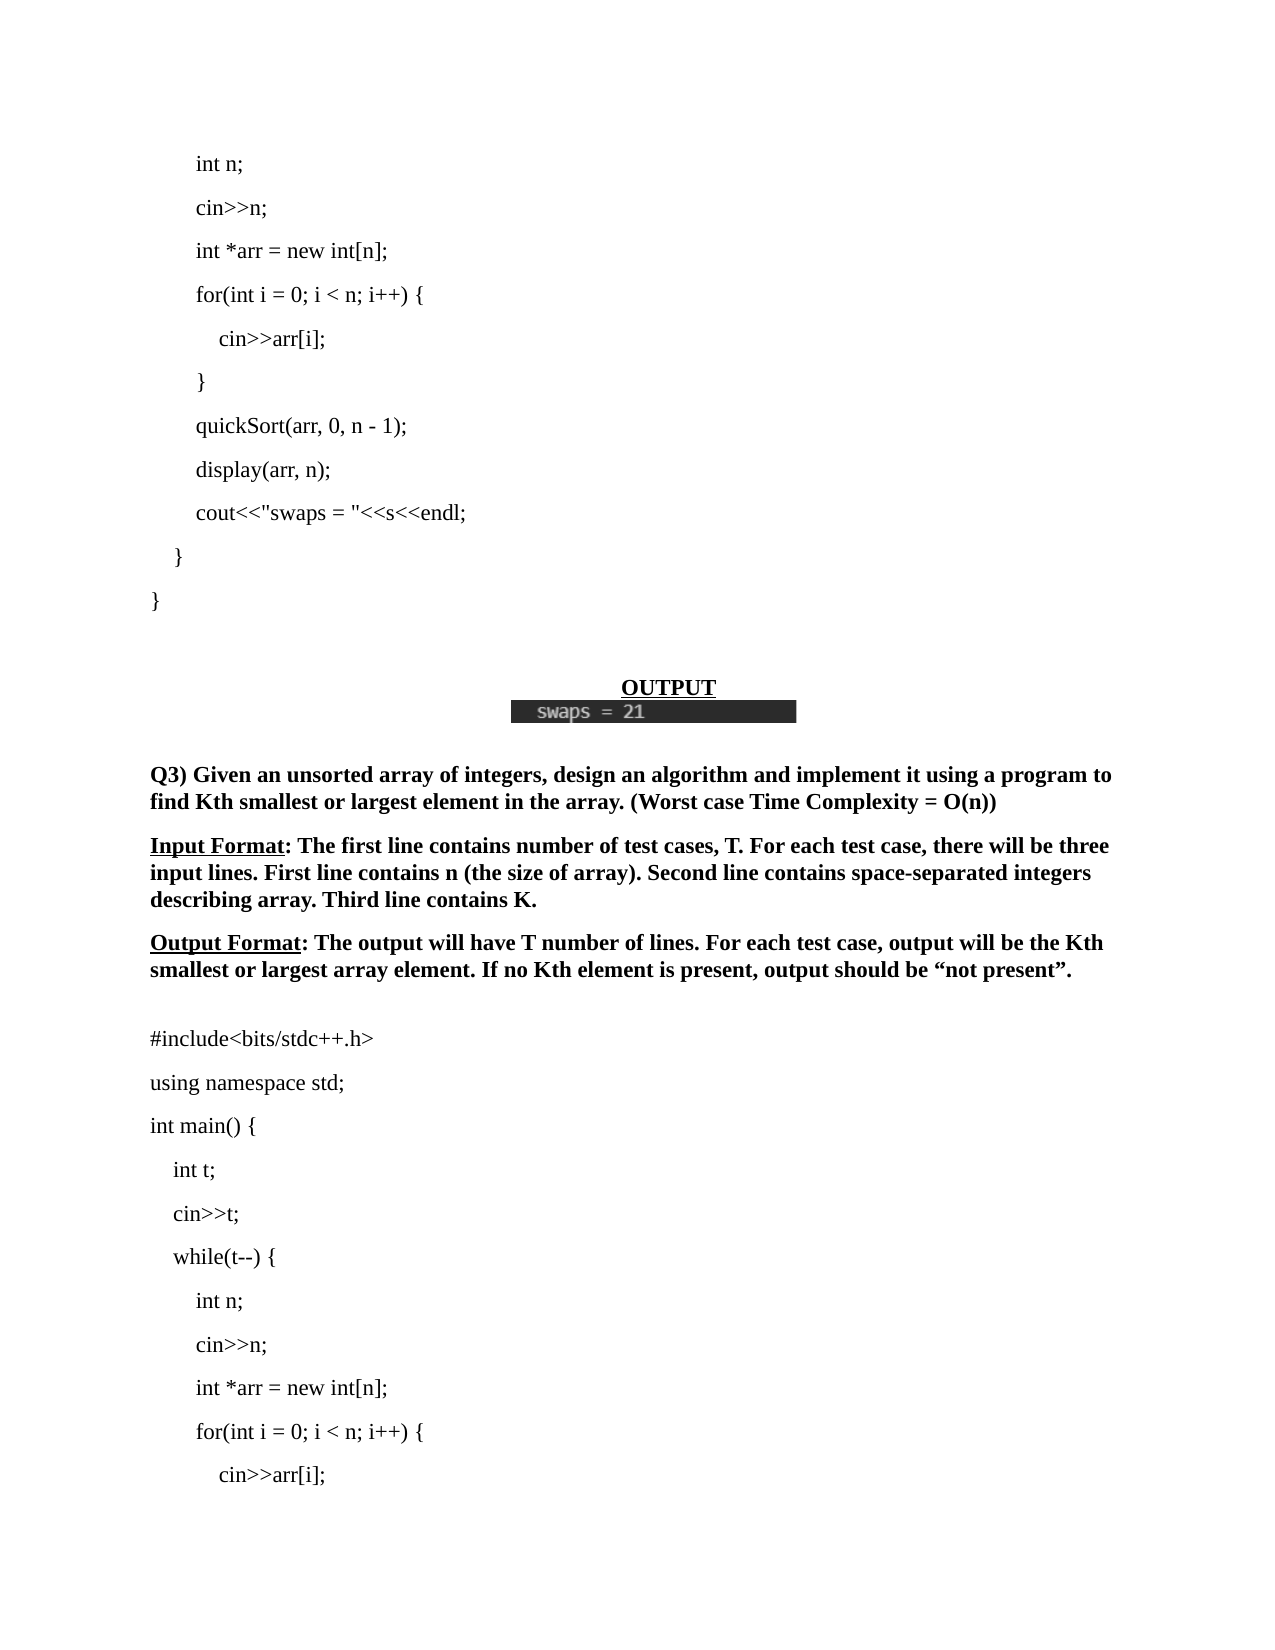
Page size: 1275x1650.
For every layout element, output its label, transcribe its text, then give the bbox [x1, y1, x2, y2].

text for(int i = 0; i < n; i++) { [150, 1418, 1125, 1445]
text cout<<"swaps = "<<s<<endl; [150, 499, 1125, 526]
text } [150, 543, 1125, 570]
text display(arr, n); [150, 456, 1125, 482]
text int n; [150, 150, 1125, 177]
text cin>>n; [150, 1330, 1125, 1357]
text int t; [150, 1156, 1125, 1183]
text Q3) Given an unsorted array of integers, design an algorithm and implement it using a program to find Kth smallest or largest element in the array. (Worst case Time Complexity = O(n)) [150, 761, 1125, 815]
text } [150, 586, 1125, 613]
text cin>>t; [150, 1199, 1125, 1226]
text Input Format: The first line contains number of test cases, T. For each test case, there will be three input lines. First line contains n (the size of array). Second line contains space-separated integers describing array. Third line contains K. [150, 832, 1125, 913]
text for(int i = 0; i < n; i++) { [150, 281, 1125, 308]
text cin>>n; [150, 194, 1125, 221]
text int main() { [150, 1112, 1125, 1139]
text } [150, 368, 1125, 395]
text quickSort(arr, 0, n - 1); [150, 412, 1125, 439]
text Output Format: The output will have T number of lines. For each test case, output will be the Kth smallest or largest array element. If no Kth element is present, output should be “not present”. [150, 929, 1125, 983]
text while(t--) { [150, 1243, 1125, 1270]
text OUTPUT [150, 674, 1125, 701]
text int *arr = new int[n]; [150, 1374, 1125, 1401]
text using namespace std; [150, 1068, 1125, 1096]
text #include<bits/stdc++.h> [150, 1025, 1125, 1052]
text int *arr = new int[n]; [150, 237, 1125, 264]
text cin>>arr[i]; [150, 324, 1125, 352]
text cin>>arr[i]; [150, 1461, 1125, 1488]
text int n; [150, 1287, 1125, 1314]
